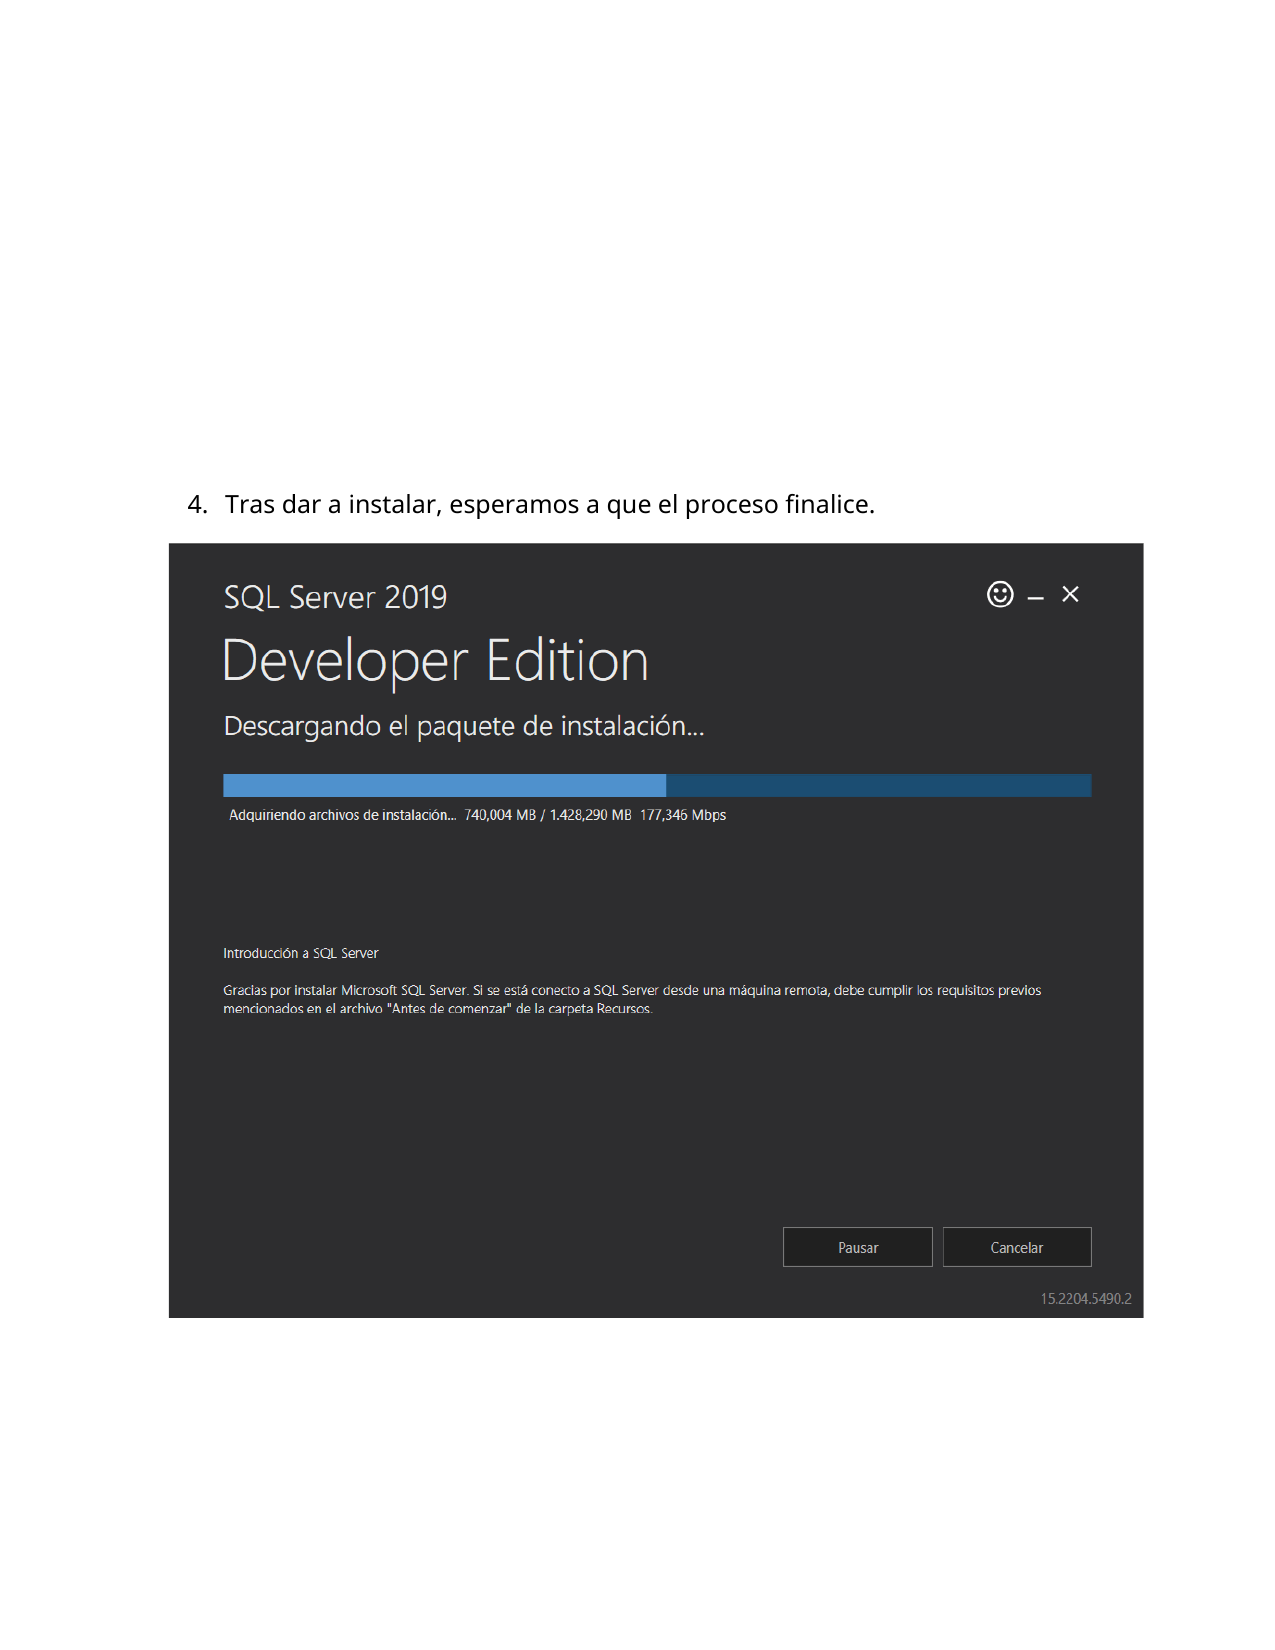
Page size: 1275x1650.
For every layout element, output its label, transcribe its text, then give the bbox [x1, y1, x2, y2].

list Tras dar a instalar, esperamos a que el proceso finalice. [187, 487, 1125, 521]
